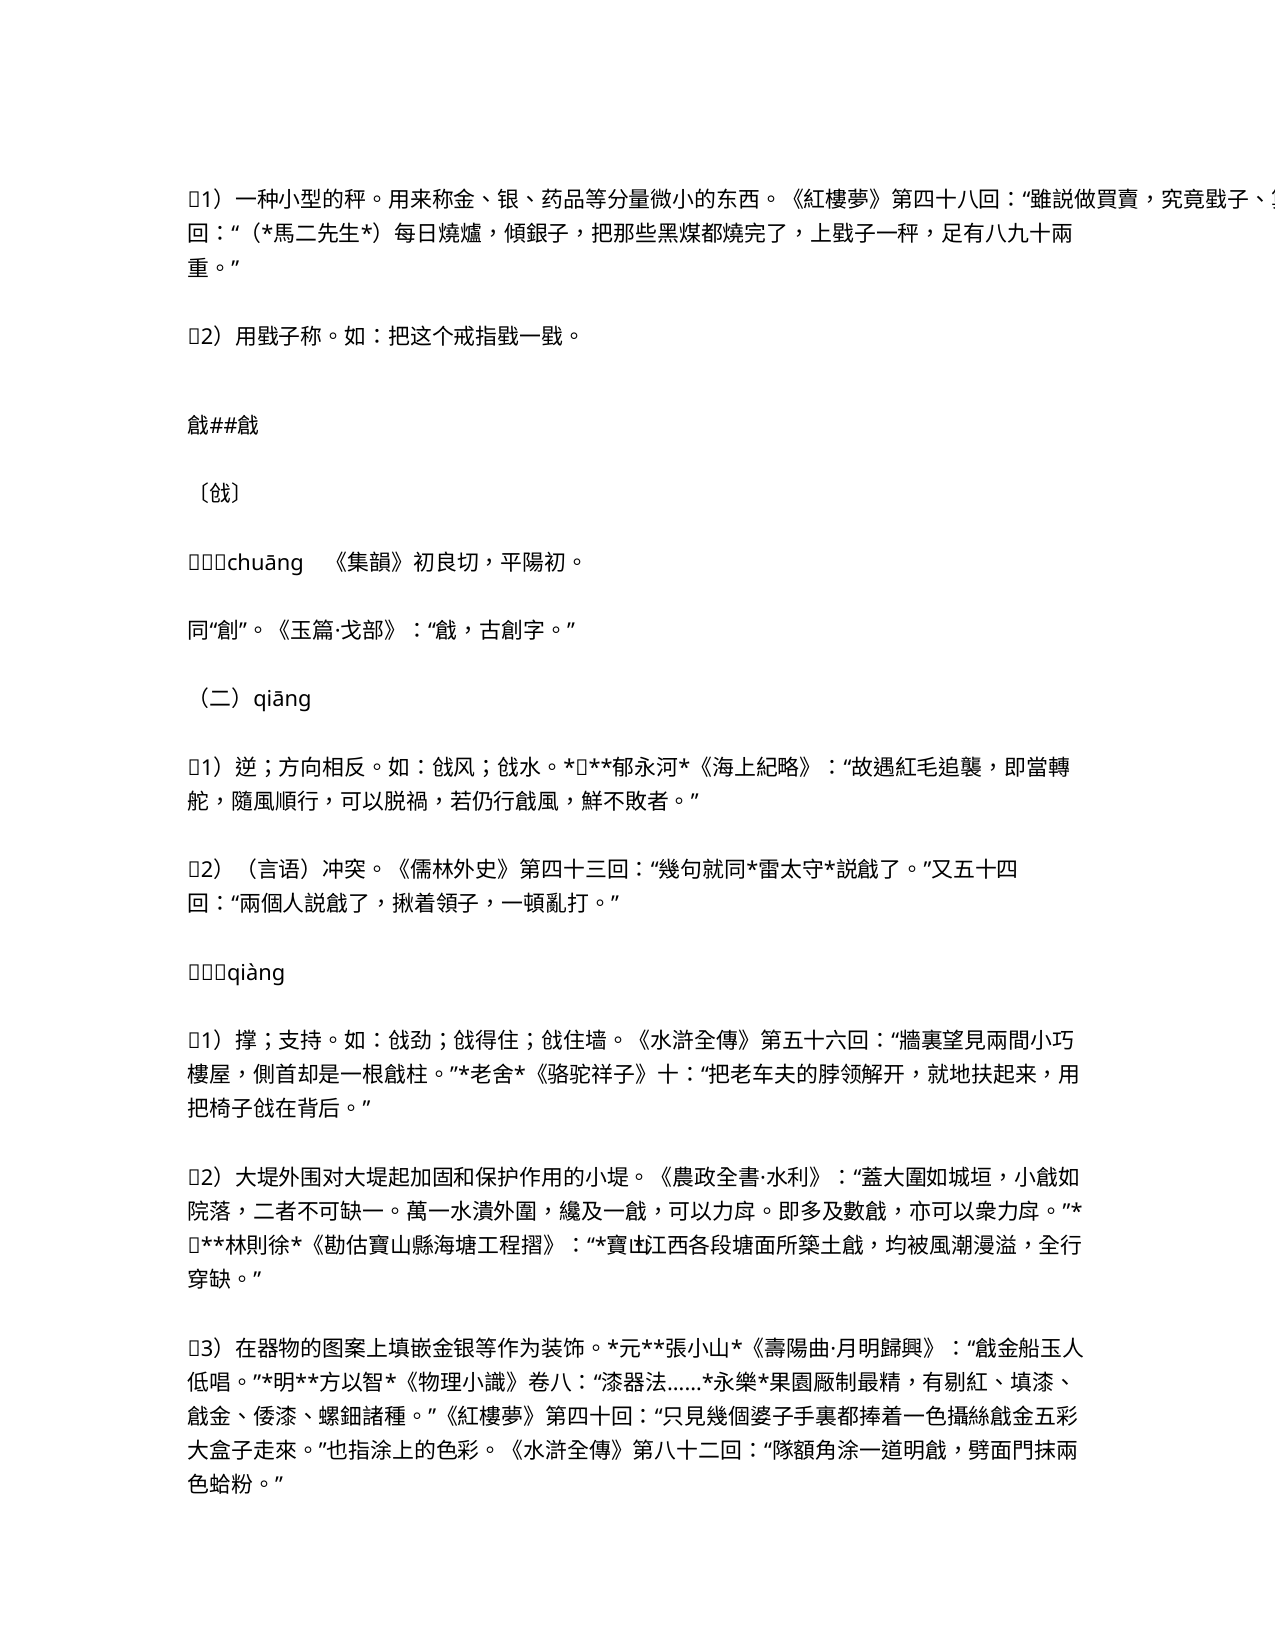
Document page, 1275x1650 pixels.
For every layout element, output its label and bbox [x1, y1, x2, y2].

text [187, 410, 1087, 1499]
text [187, 150, 1087, 385]
